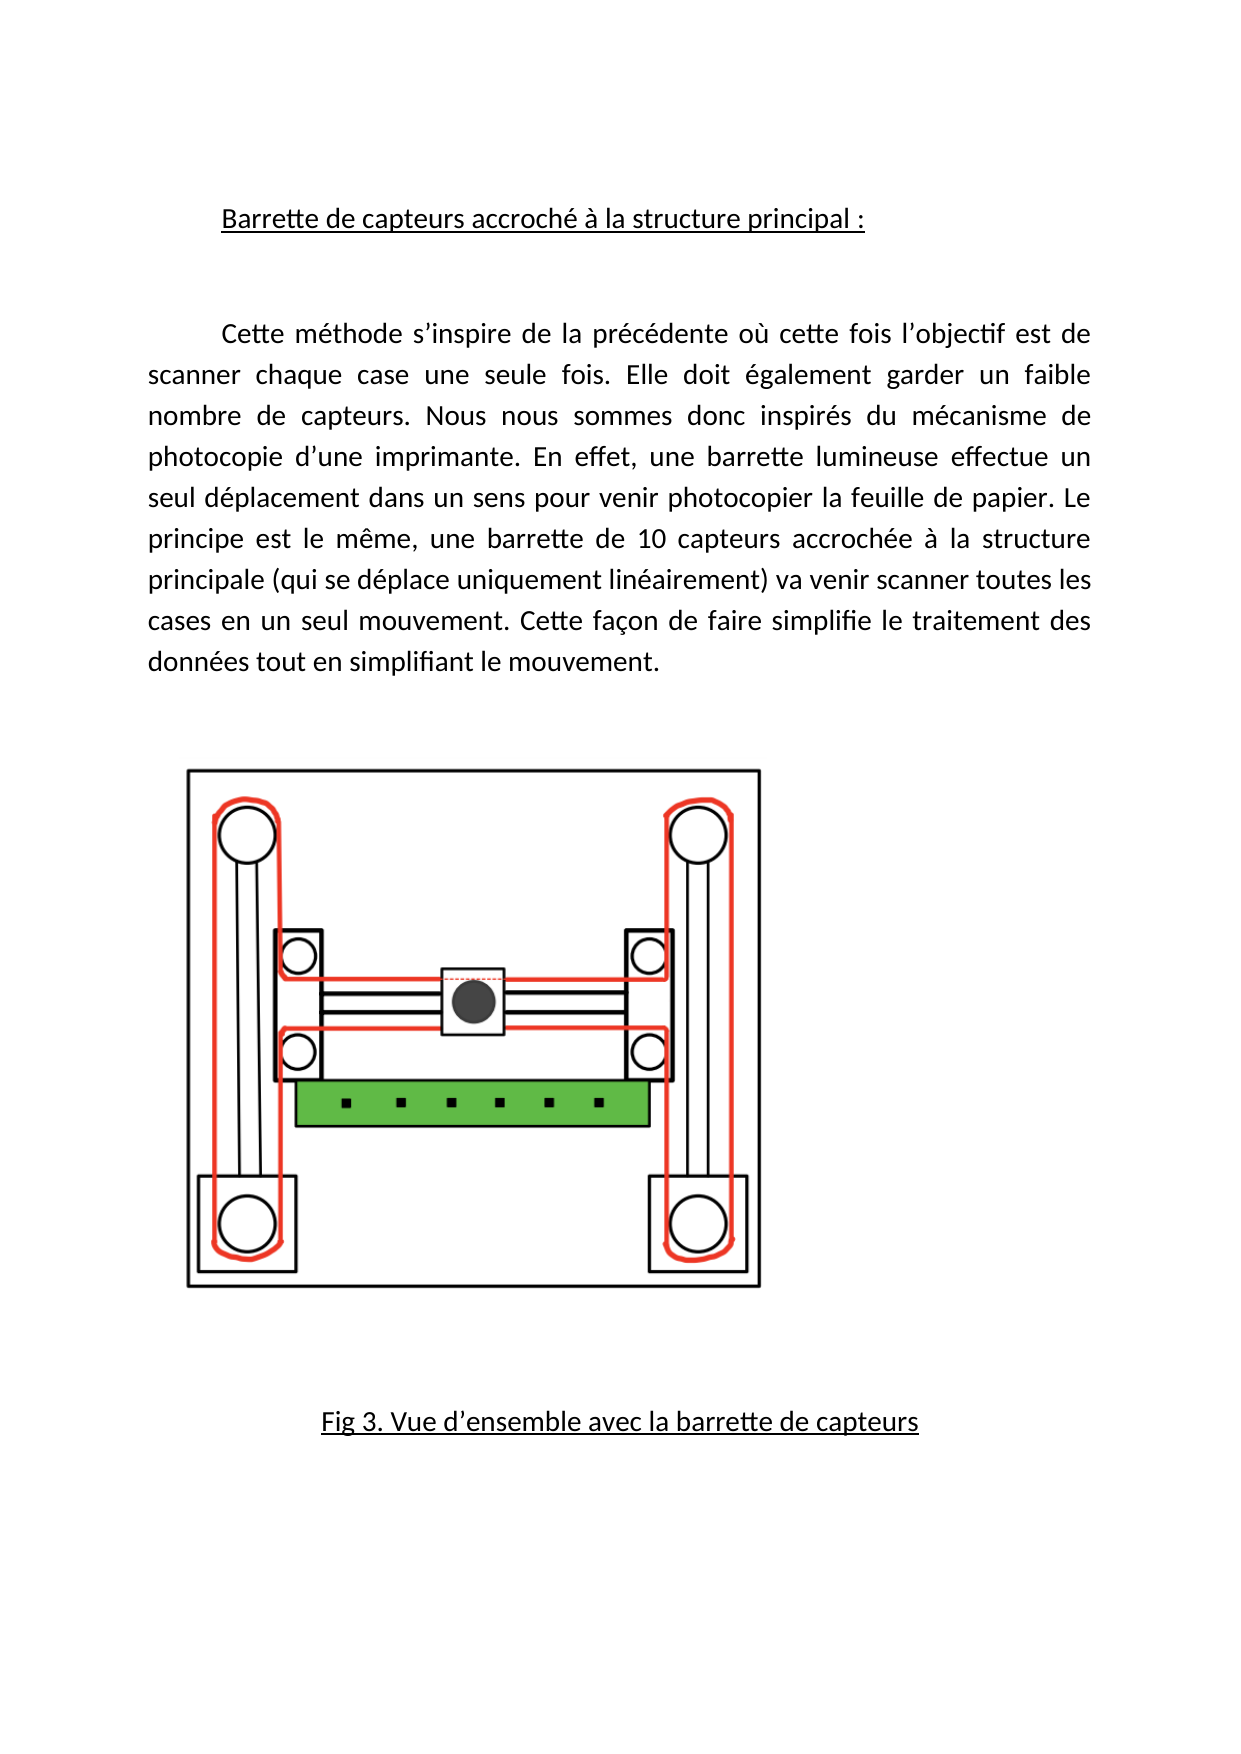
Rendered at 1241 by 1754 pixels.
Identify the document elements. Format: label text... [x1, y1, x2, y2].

subtitle Cette méthode s’inspire de la précédente où cette fois l’objectif est de scanner chaque case une seule fois. Elle doit également garder un faible nombre de capteurs. Nous nous sommes donc inspirés du mécanisme de photocopie d’une imprimante. En effet, une barrette lumineuse effectue un seul déplacement dans un sens pour venir photocopier la feuille de papier. Le principe est le même, une barrette de 10 capteurs accrochée à la structure principale (qui se déplace uniquement linéairement) va venir scanner toutes les cases en un seul mouvement. Cette façon de faire simplifie le traitement des données tout en simplifiant le mouvement. [148, 315, 1093, 678]
subtitle Fig 3. Vue d’ensemble avec la barrette de capteurs [148, 1403, 1093, 1438]
picture [178, 757, 767, 1295]
subtitle Barrette de capteurs accroché à la structure principal : [148, 201, 1093, 236]
